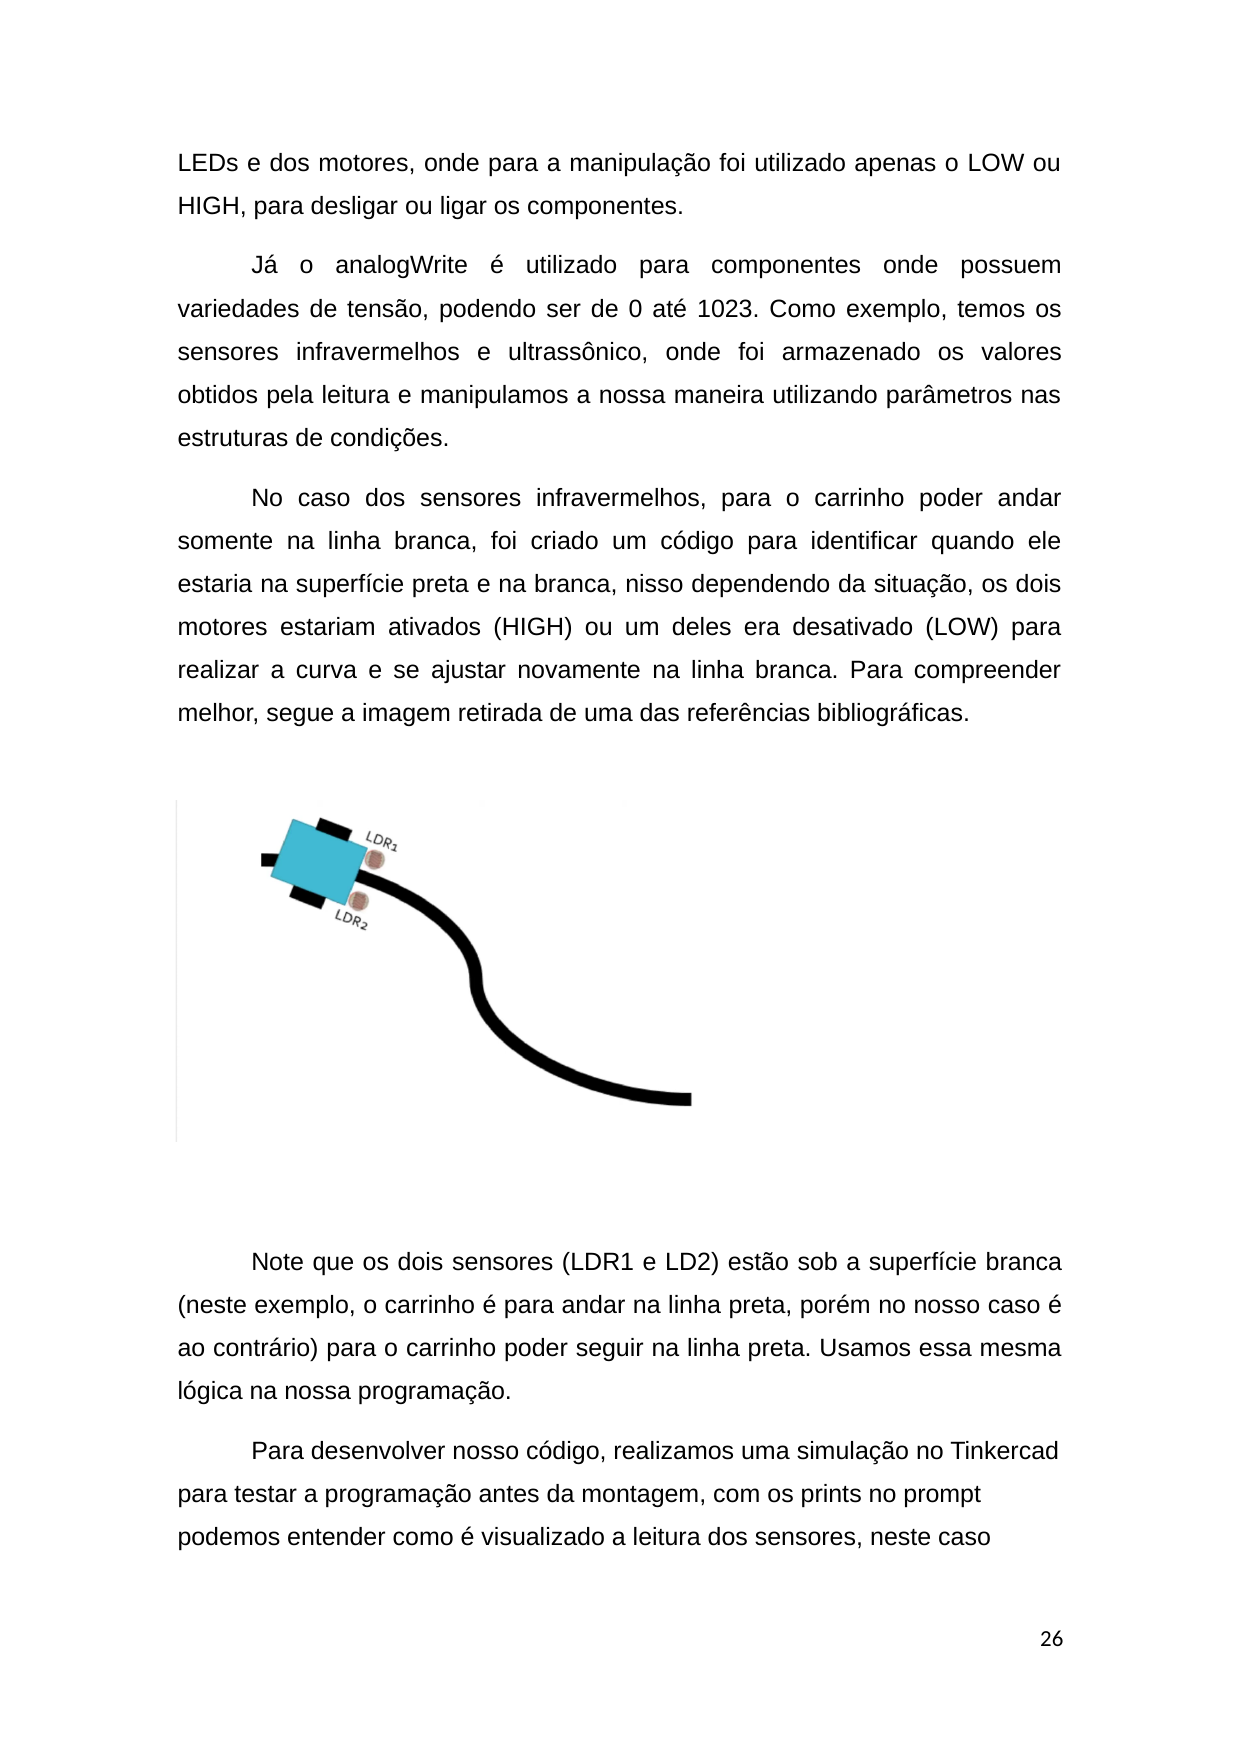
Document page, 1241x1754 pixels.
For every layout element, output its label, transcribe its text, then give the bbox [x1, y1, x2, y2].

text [177, 1436, 1063, 1551]
text Note que os dois sensores (LDR1 e LD2) estão sob a superfície branca (neste exemplo, o carrinho é para andar na linha preta, porém no nosso caso é ao contrário) para o carrinho poder seguir na linha preta. Usamos essa mesma lógica na nossa programação. [177, 1247, 1063, 1405]
picture [175, 800, 784, 1142]
text Já o analogWrite é utilizado para componentes onde possuem variedades de tensão, podendo ser de 0 até 1023. Como exemplo, temos os sensores infravermelhos e ultrassônico, onde foi armazenado os valores obtidos pela leitura e manipulamos a nossa maneira utilizando parâmetros nas estruturas de condições. [177, 251, 1063, 452]
text No caso dos sensores infravermelhos, para o carrinho poder andar somente na linha branca, foi criado um código para identificar quando ele estaria na superfície preta e na branca, nisso dependendo da situação, os dois motores estariam ativados (HIGH) ou um deles era desativado (LOW) para realizar a curva e se ajustar novamente na linha branca. Para compreender melhor, segue a imagem retirada de uma das referências bibliográficas. [177, 483, 1063, 727]
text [177, 148, 1063, 219]
